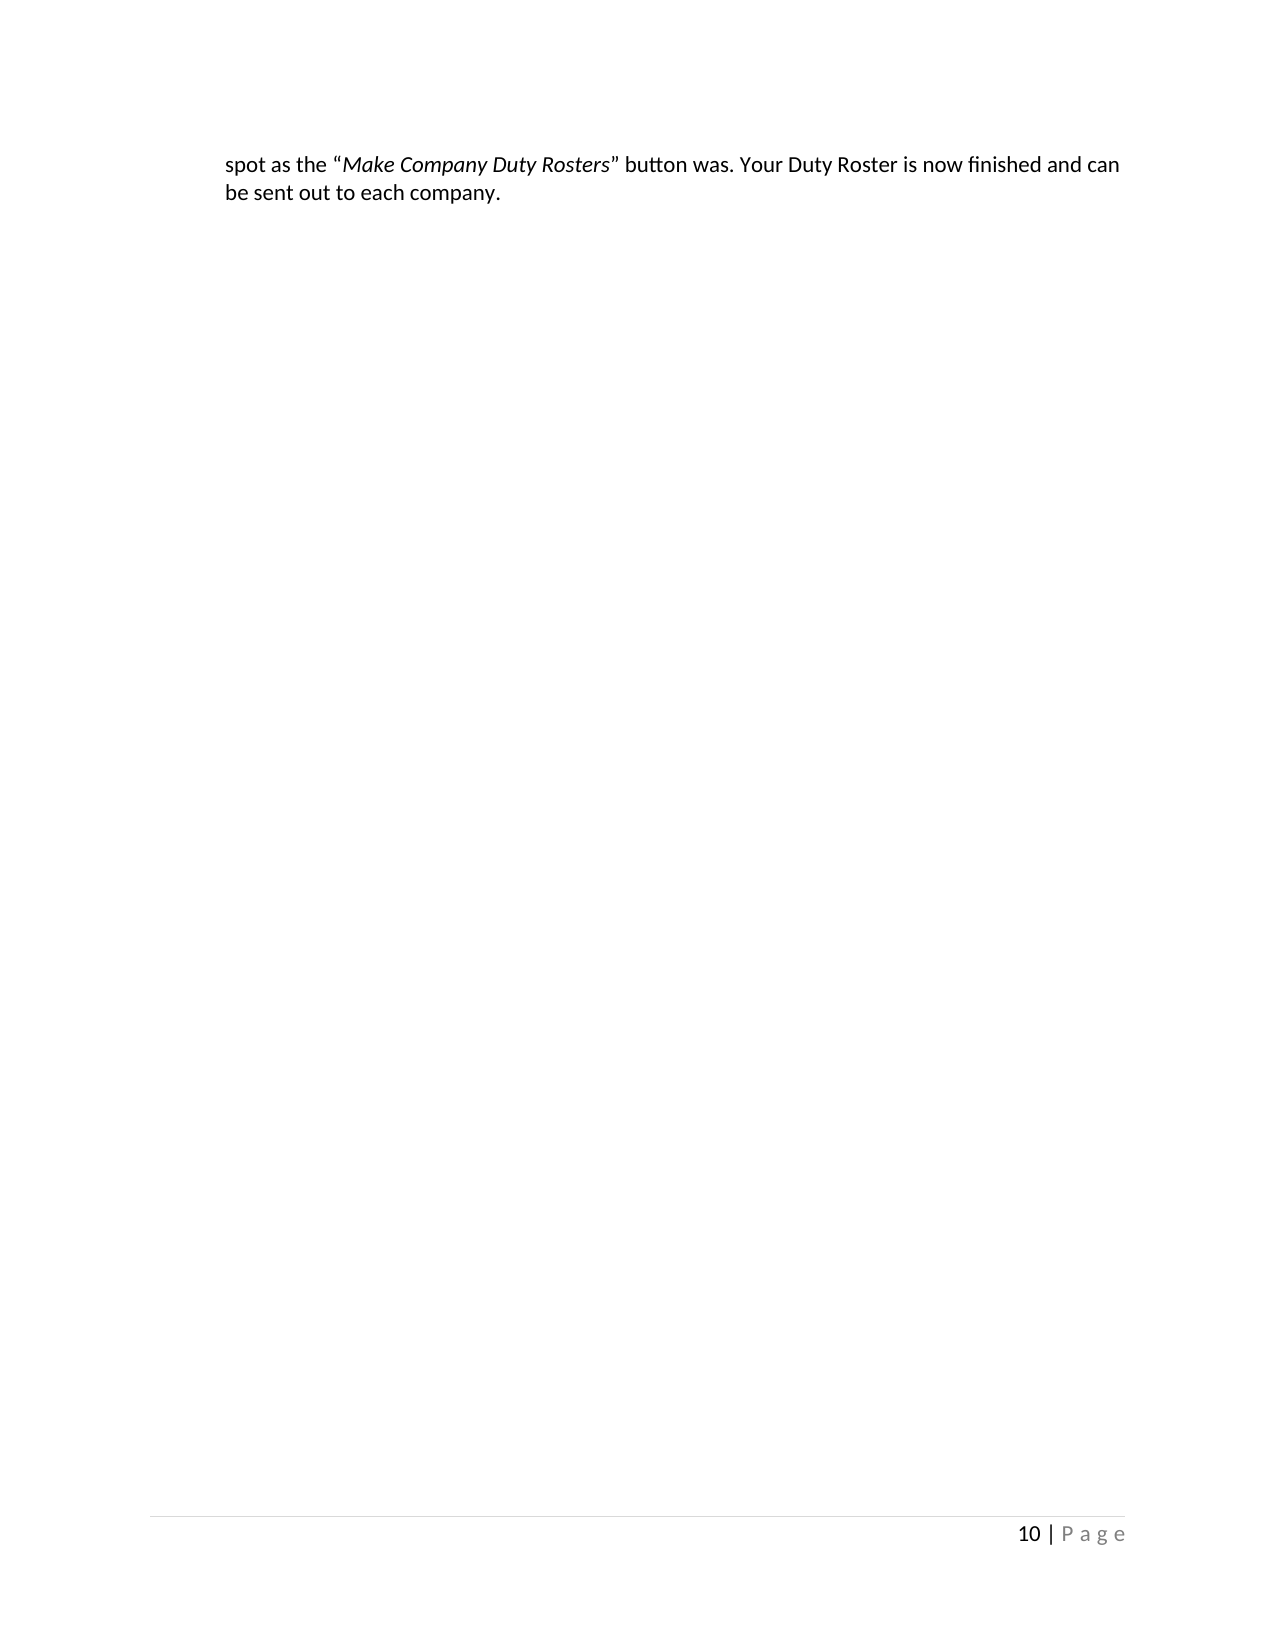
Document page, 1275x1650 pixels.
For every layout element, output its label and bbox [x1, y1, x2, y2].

list [187, 150, 1125, 206]
